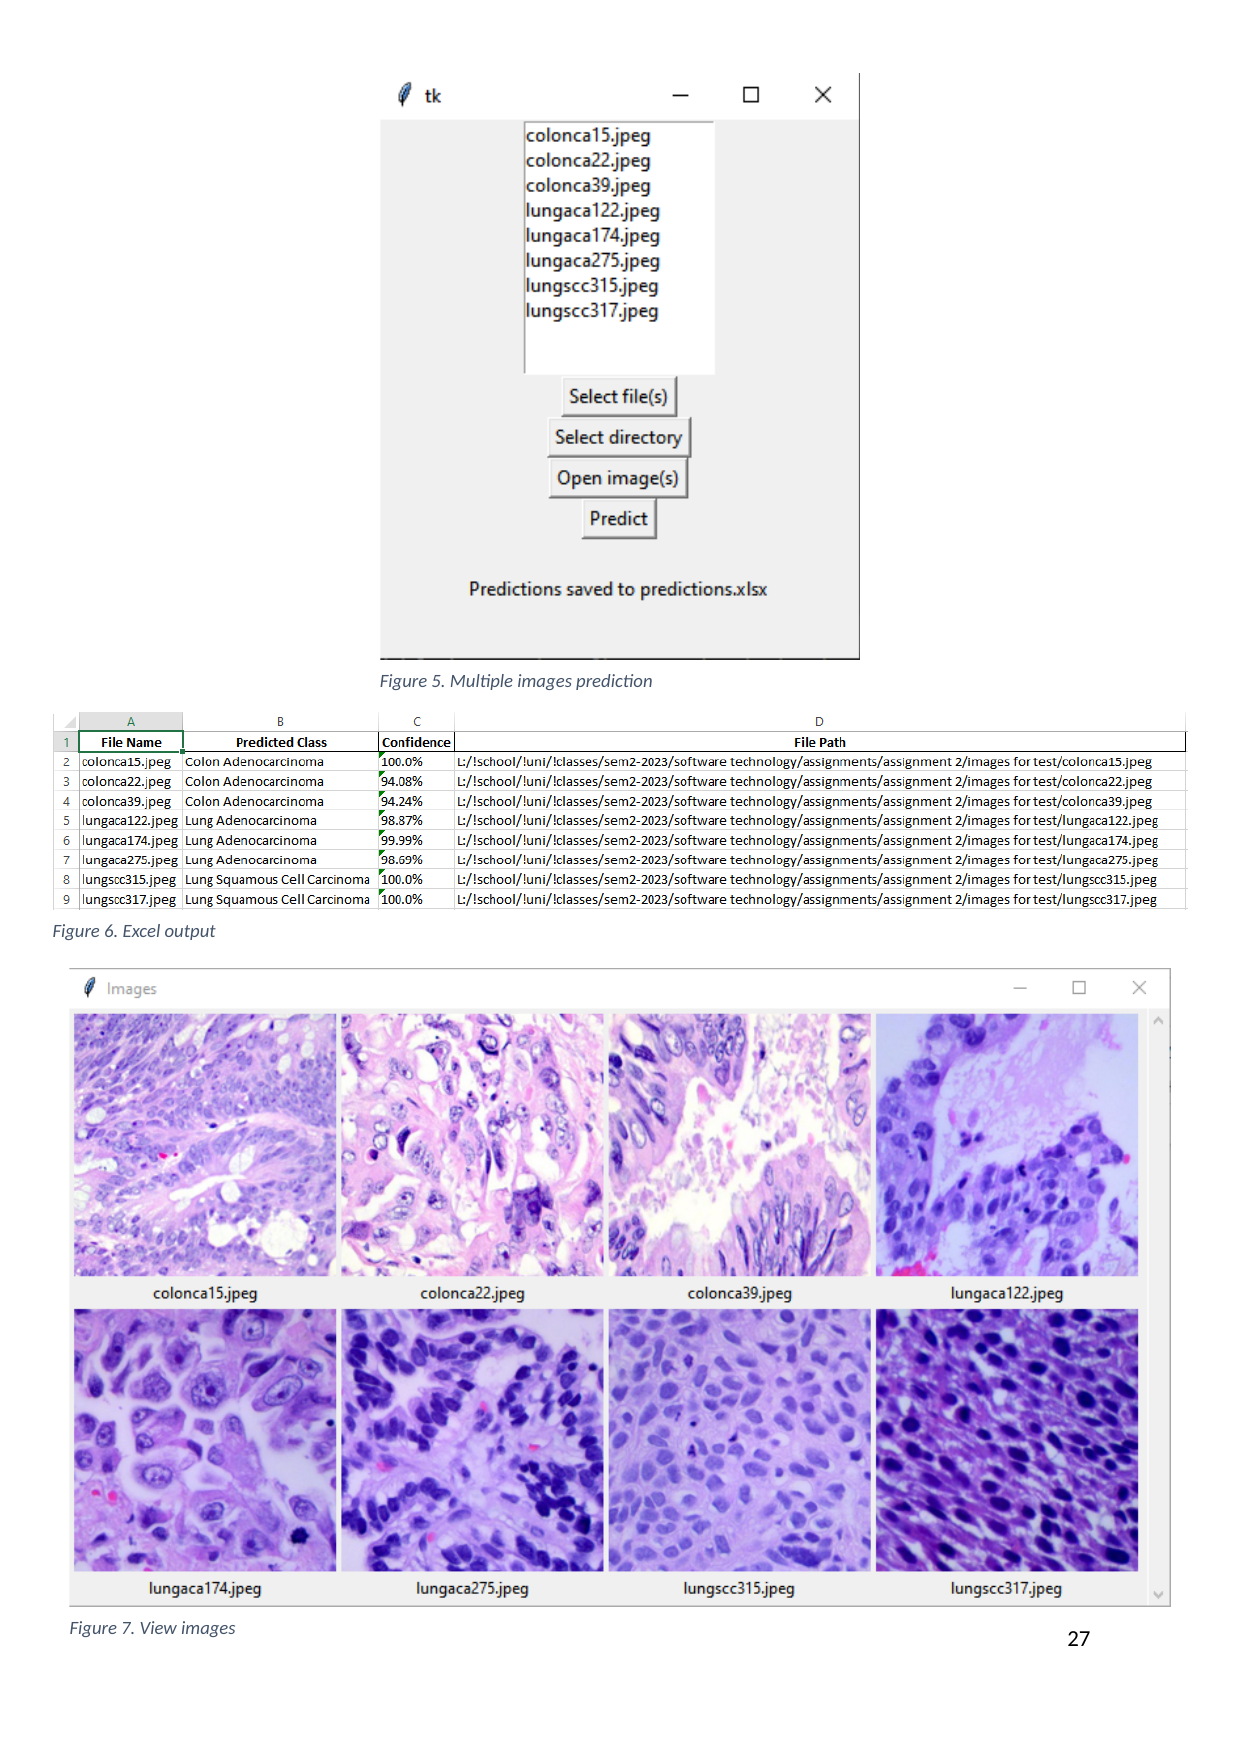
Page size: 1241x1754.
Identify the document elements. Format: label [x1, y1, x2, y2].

picture [69, 968, 1171, 1607]
picture [52, 711, 1188, 910]
picture [380, 73, 860, 660]
